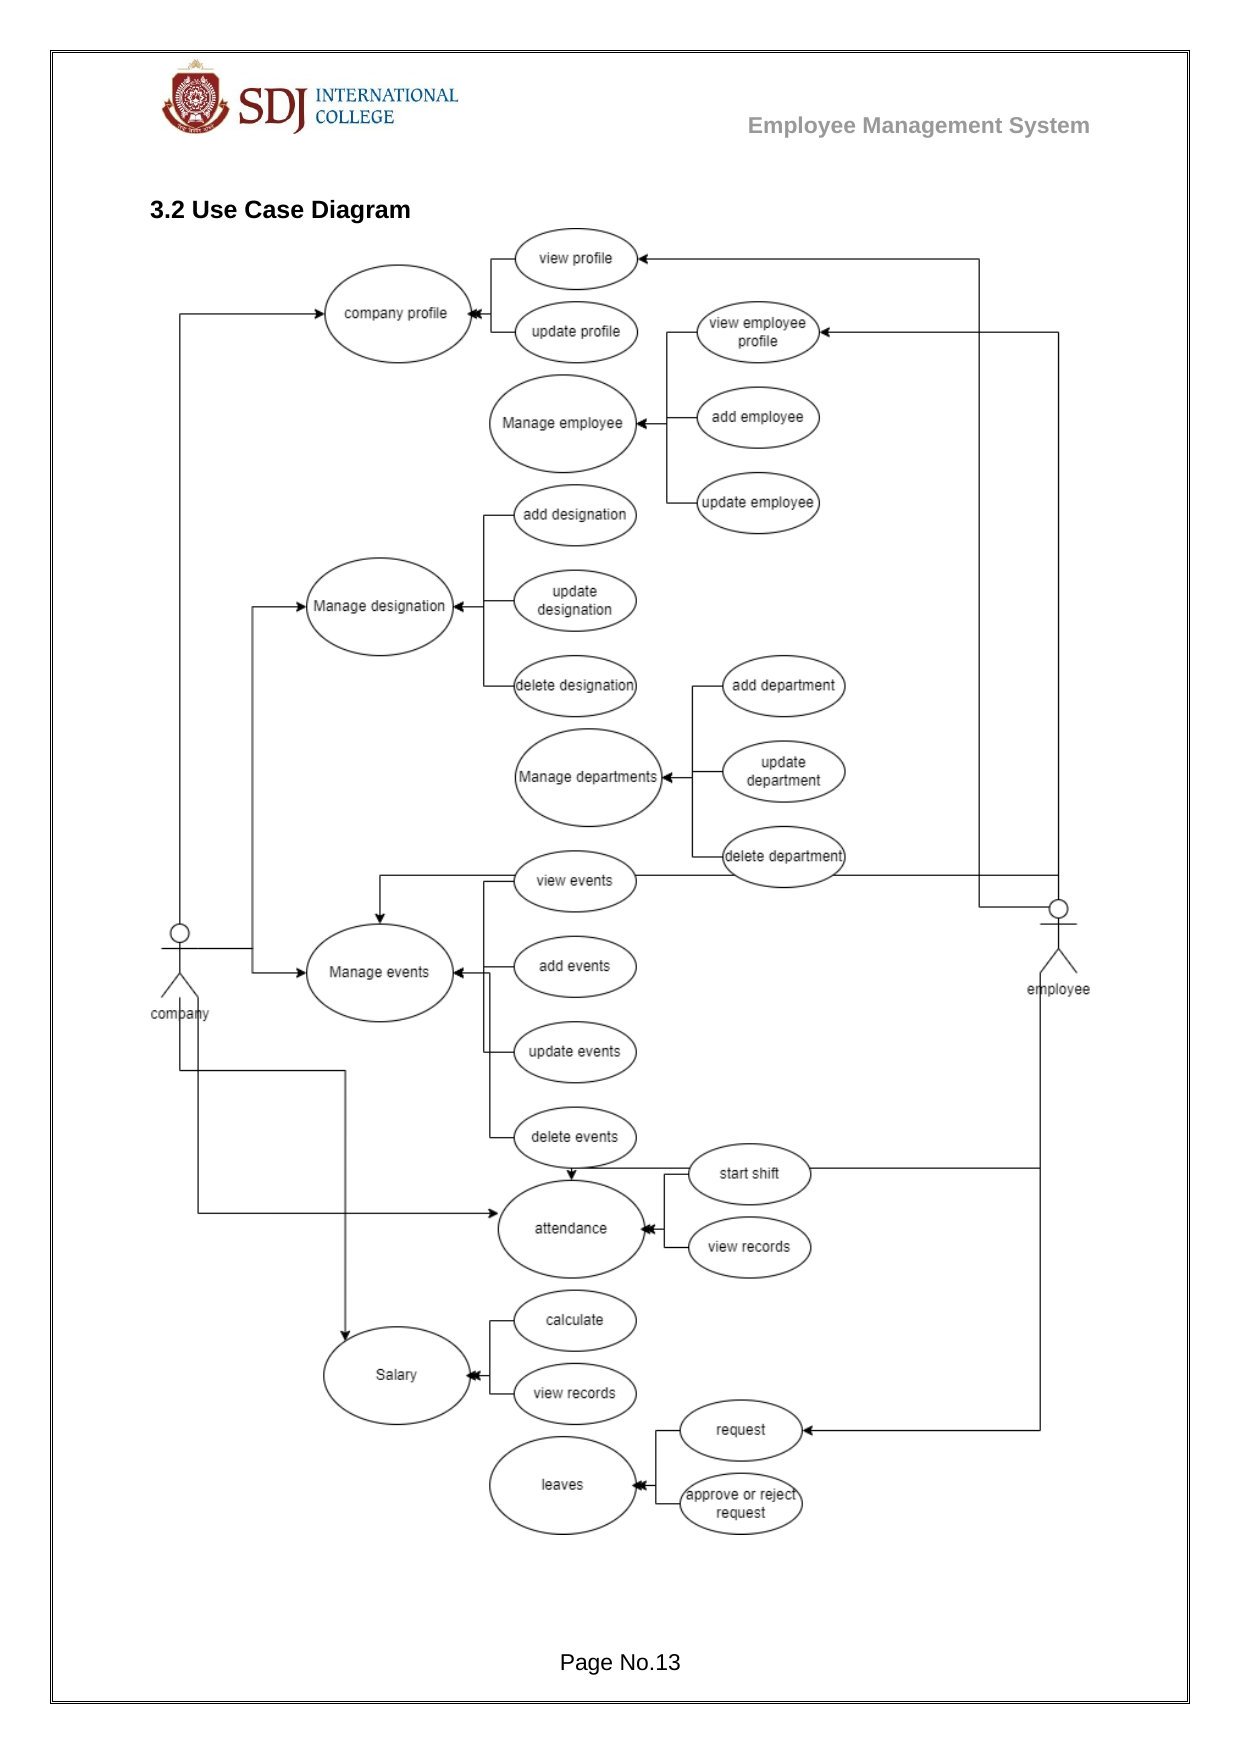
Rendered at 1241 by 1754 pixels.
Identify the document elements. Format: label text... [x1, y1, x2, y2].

text 3.2 Use Case Diagram [150, 195, 1090, 224]
picture [161, 59, 459, 134]
picture [150, 228, 1091, 1535]
